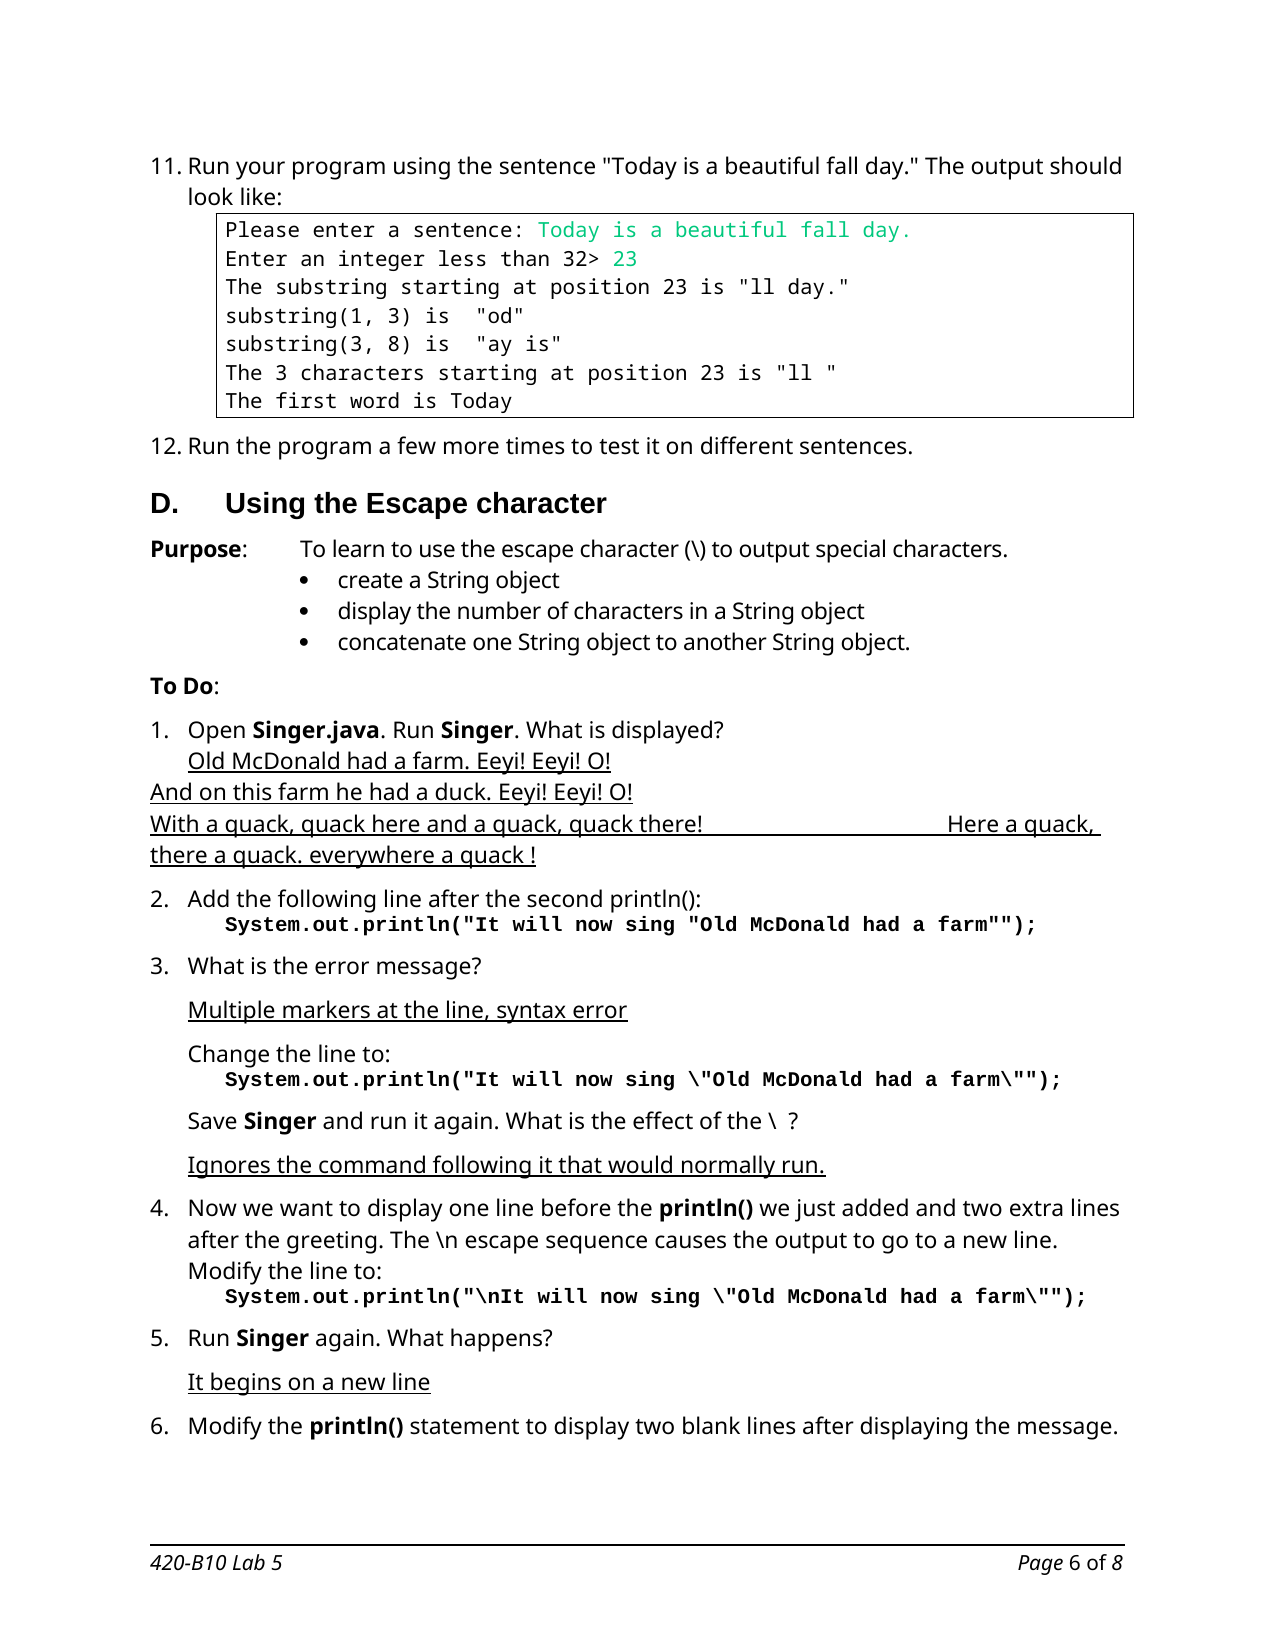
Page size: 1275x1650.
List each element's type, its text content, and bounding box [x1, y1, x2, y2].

text Change the line to: [187, 1037, 1125, 1069]
text Multiple markers at the line, syntax error [187, 994, 1125, 1025]
subtitle Run Singer again. What happens? [150, 1322, 1125, 1353]
list display the number of characters in a String object [300, 595, 1125, 626]
list concatenate one String object to another String object. [300, 626, 1125, 658]
text System.out.println("It will now sing \"Old McDonald had a farm\""); [150, 1069, 1125, 1092]
text System.out.println("It will now sing "Old McDonald had a farm""); [150, 914, 1125, 937]
text And on this farm he had a duck. Eeyi! Eeyi! O! [150, 776, 1125, 808]
text The substring starting at position 23 is "ll day." [217, 269, 1133, 298]
text System.out.println("\nIt will now sing \"Old McDonald had a farm\""); [150, 1286, 1125, 1310]
text With a quack, quack here and a quack, quack there! Here a quack, there a quack. everywhere a quack ! [150, 808, 1125, 870]
subtitle Run the program a few more times to test it on different sentences. [150, 430, 1125, 462]
text The first word is Today [217, 383, 1133, 417]
text substring(1, 3) is "od" [217, 298, 1133, 326]
subtitle Open Singer.java. Run Singer. What is displayed? [150, 714, 1125, 745]
text Purpose: To learn to use the escape character (\) to output special characters. [150, 533, 1125, 564]
subtitle Now we want to display one line before the println() we just added and two extra lines after the greeting. The \n escape sequence causes the output to go to a new line. Modify the line to: [150, 1192, 1125, 1286]
text Please enter a sentence: Today is a beautiful fall day. [217, 214, 1133, 241]
text Ignores the command following it that would normally run. [150, 1149, 1125, 1180]
text The 3 characters starting at position 23 is "ll " [217, 355, 1133, 383]
list create a String object [300, 564, 1125, 595]
subtitle Using the Escape character [150, 487, 1125, 520]
text It begins on a new line [187, 1366, 1125, 1397]
subtitle Add the following line after the second println(): [150, 883, 1125, 914]
subtitle What is the error message? [150, 950, 1125, 981]
text substring(3, 8) is "ay is" [217, 326, 1133, 355]
text Old McDonald had a farm. Eeyi! Eeyi! O! [150, 745, 1125, 776]
subtitle Run your program using the sentence "Today is a beautiful fall day." The output should look like: [150, 150, 1125, 212]
text Enter an integer less than 32> 23 [217, 241, 1133, 269]
text Save Singer and run it again. What is the effect of the \ ? [150, 1105, 1125, 1136]
text To Do: [150, 670, 1125, 701]
subtitle Modify the println() statement to display two blank lines after displaying the message. [150, 1410, 1125, 1441]
